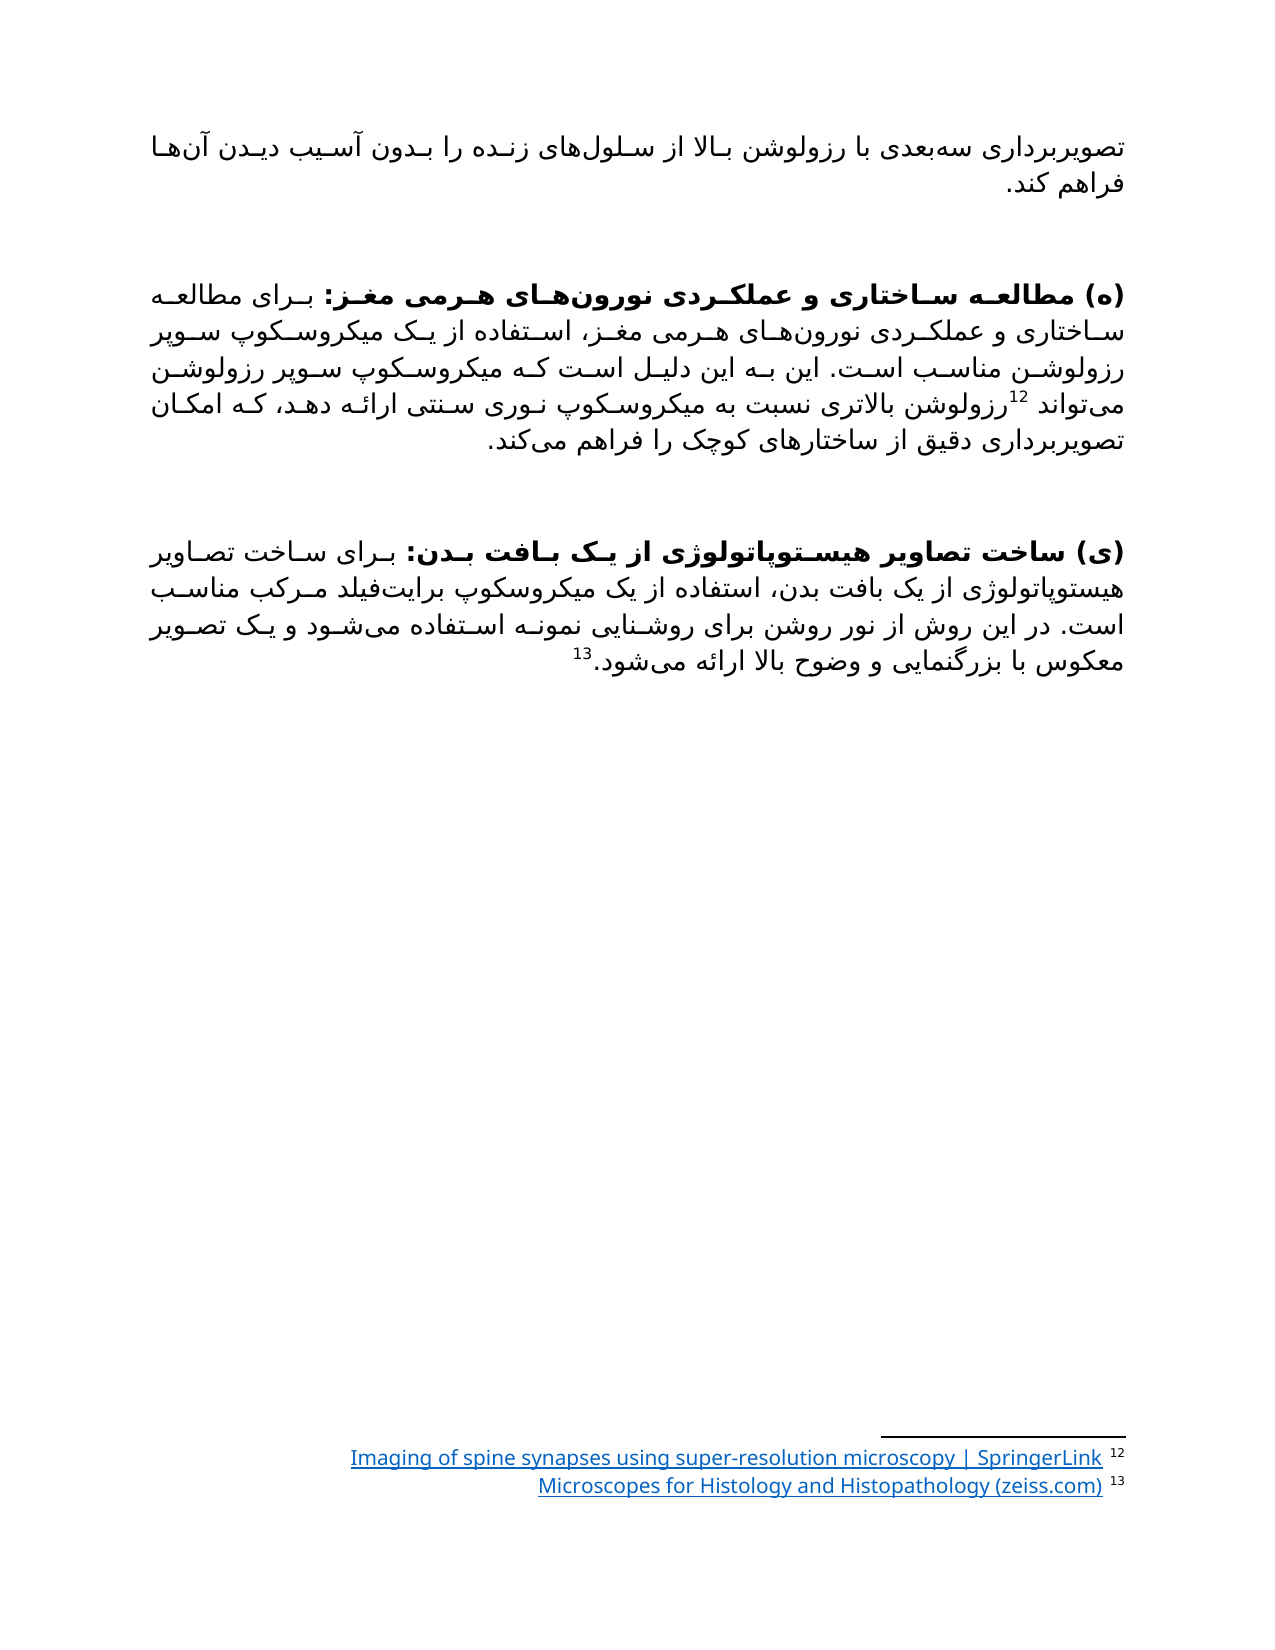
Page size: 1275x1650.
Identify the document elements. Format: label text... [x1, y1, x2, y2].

text (ی) ساخت تصاویر هیستوپاتولوژی از یک بافت بدن: برای ساخت تصاویر هیستوپاتولوژی از یک بافت بدن، استفاده از یک میکروسکوپ برایت‌فیلد مرکب مناسب است. در این روش از نور روشن برای روشنایی نمونه استفاده می‌شود و یک تصویر معکوس با بزرگنمایی و وضوح بالا ارائه می‌شود. [150, 536, 1125, 677]
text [150, 131, 1125, 199]
text (ه) مطالعه ساختاری و عملکردی نورون‌های هرمی مغز: برای مطالعه ساختاری و عملکردی نورون‌های هرمی مغز، استفاده از یک میکروسکوپ سوپر رزولوشن مناسب است. این به این دلیل است که میکروسکوپ سوپر رزولوشن می‌تواند رزولوشن بالاتری نسبت به میکروسکوپ نوری سنتی ارائه دهد، که امکان تصویربرداری دقیق از ساختارهای کوچک را فراهم می‌کند. [150, 279, 1125, 456]
